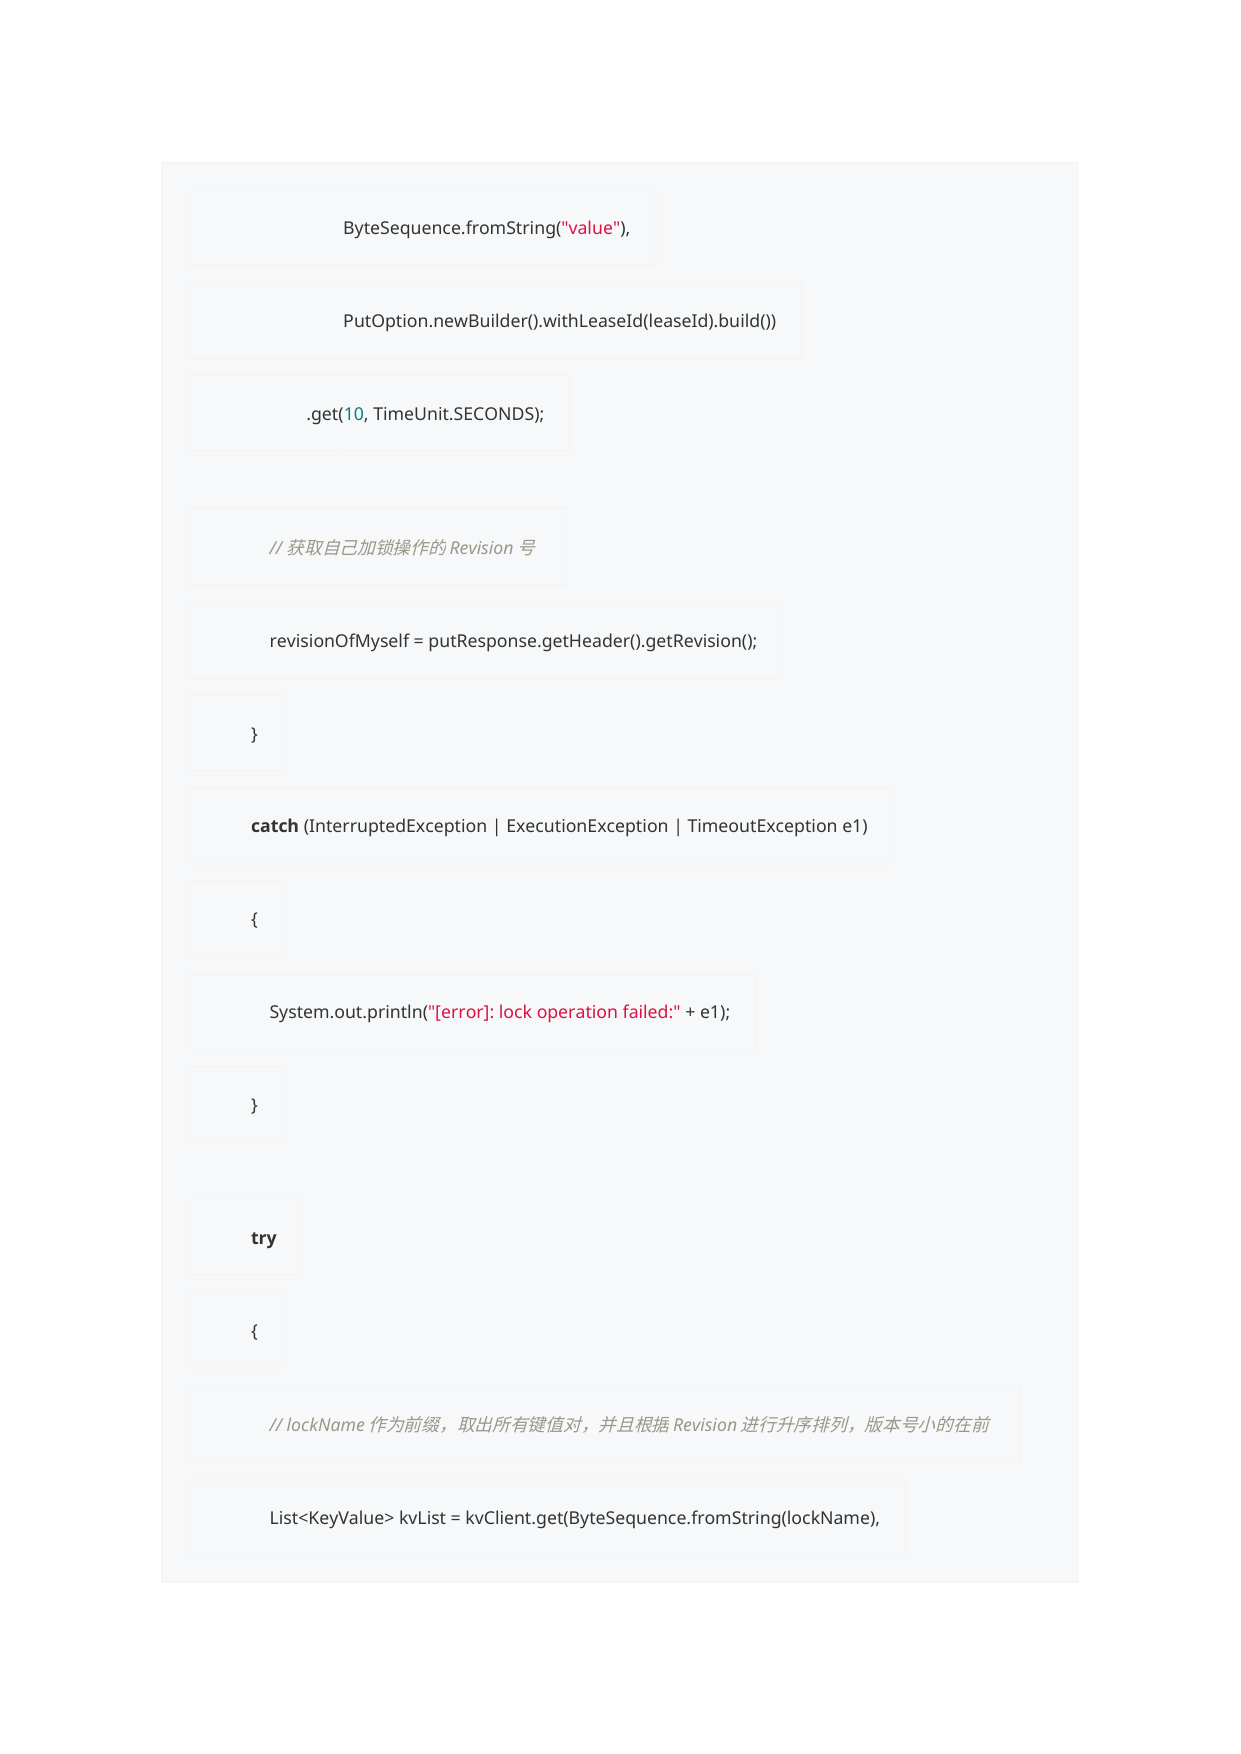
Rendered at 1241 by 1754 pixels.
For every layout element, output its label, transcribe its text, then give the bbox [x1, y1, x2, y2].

text catch (InterruptedException | ExecutionException | TimeoutException e1) [163, 761, 1078, 854]
text // lockName作为前缀，取出所有键值对，并且根据Revision进行升序排列，版本号小的在前 [163, 1358, 1078, 1452]
text try [163, 1172, 1078, 1265]
text .get(10, TimeUnit.SECONDS); [163, 348, 1078, 441]
text ByteSequence.fromString("value"), [163, 164, 1078, 255]
text System.out.println("[error]: lock operation failed:" + e1); [163, 947, 1078, 1039]
text { [163, 854, 1078, 947]
text revisionOfMyself = putResponse.getHeader().getRevision(); [163, 575, 1078, 668]
text } [163, 668, 1078, 761]
text // 获取自己加锁操作的Revision号 [163, 481, 1078, 575]
text { [163, 1265, 1078, 1358]
text List<KeyValue> kvList = kvClient.get(ByteSequence.fromString(lockName), [163, 1452, 1078, 1581]
text } [163, 1039, 1078, 1132]
text PutOption.newBuilder().withLeaseId(leaseId).build()) [163, 255, 1078, 348]
